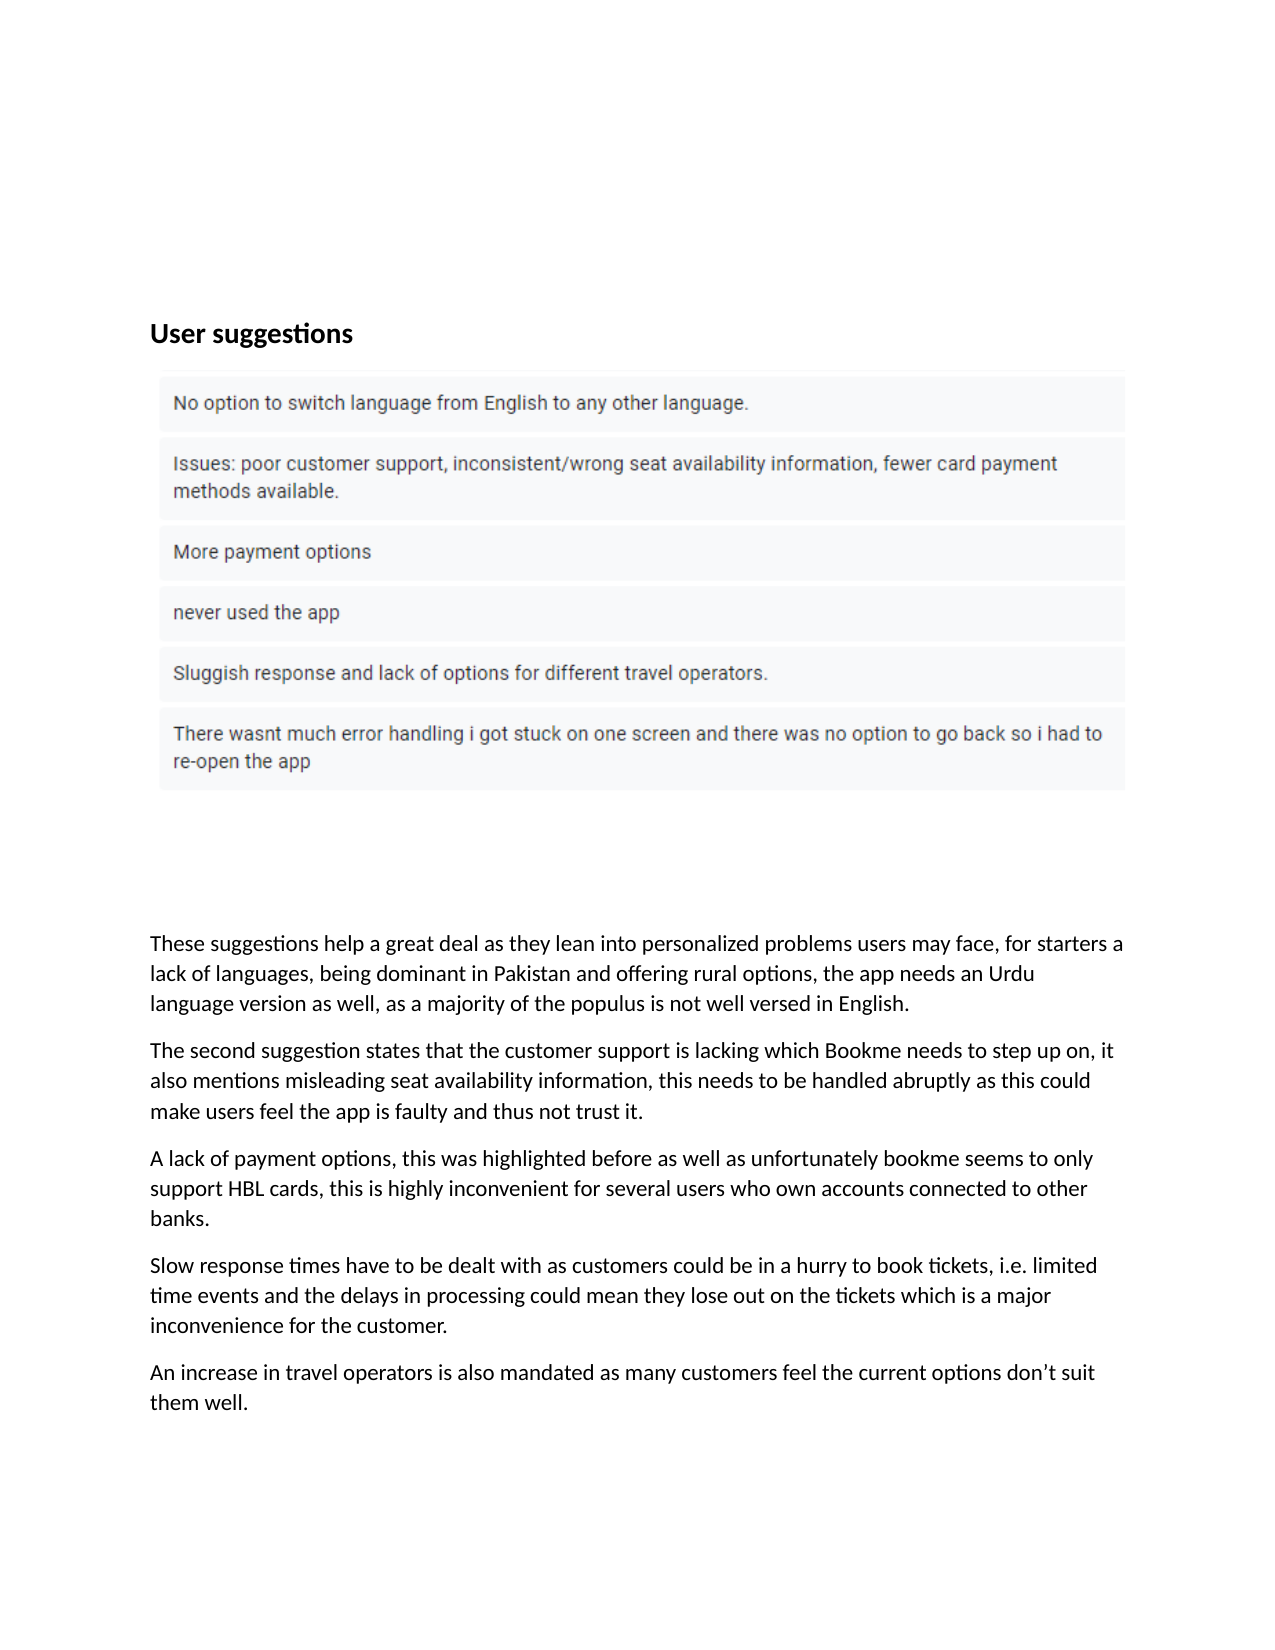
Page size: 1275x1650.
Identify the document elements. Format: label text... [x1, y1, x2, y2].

text User suggestions [150, 315, 1125, 351]
text An increase in travel operators is also mandated as many customers feel the current options don’t suit them well. [150, 1358, 1125, 1416]
text These suggestions help a great deal as they lean into personalized problems users may face, for starters a lack of languages, being dominant in Pakistan and offering rural options, the app needs an Urdu language version as well, as a majority of the populus is not well versed in English. [150, 929, 1125, 1017]
text The second suggestion states that the customer support is lacking which Bookme needs to step up on, it also mentions misleading seat availability information, this needs to be handled abruptly as this could make users feel the app is faulty and thus not trust it. [150, 1036, 1125, 1125]
picture [150, 370, 1125, 800]
text A lack of payment options, this was highlighted before as well as unfortunately bookme seems to only support HBL cards, this is highly inconvenient for several users who own accounts connected to other banks. [150, 1144, 1125, 1232]
text Slow response times have to be dealt with as customers could be in a hurry to book tickets, i.e. limited time events and the delays in processing could mean they lose out on the tickets which is a major inconvenience for the customer. [150, 1251, 1125, 1339]
